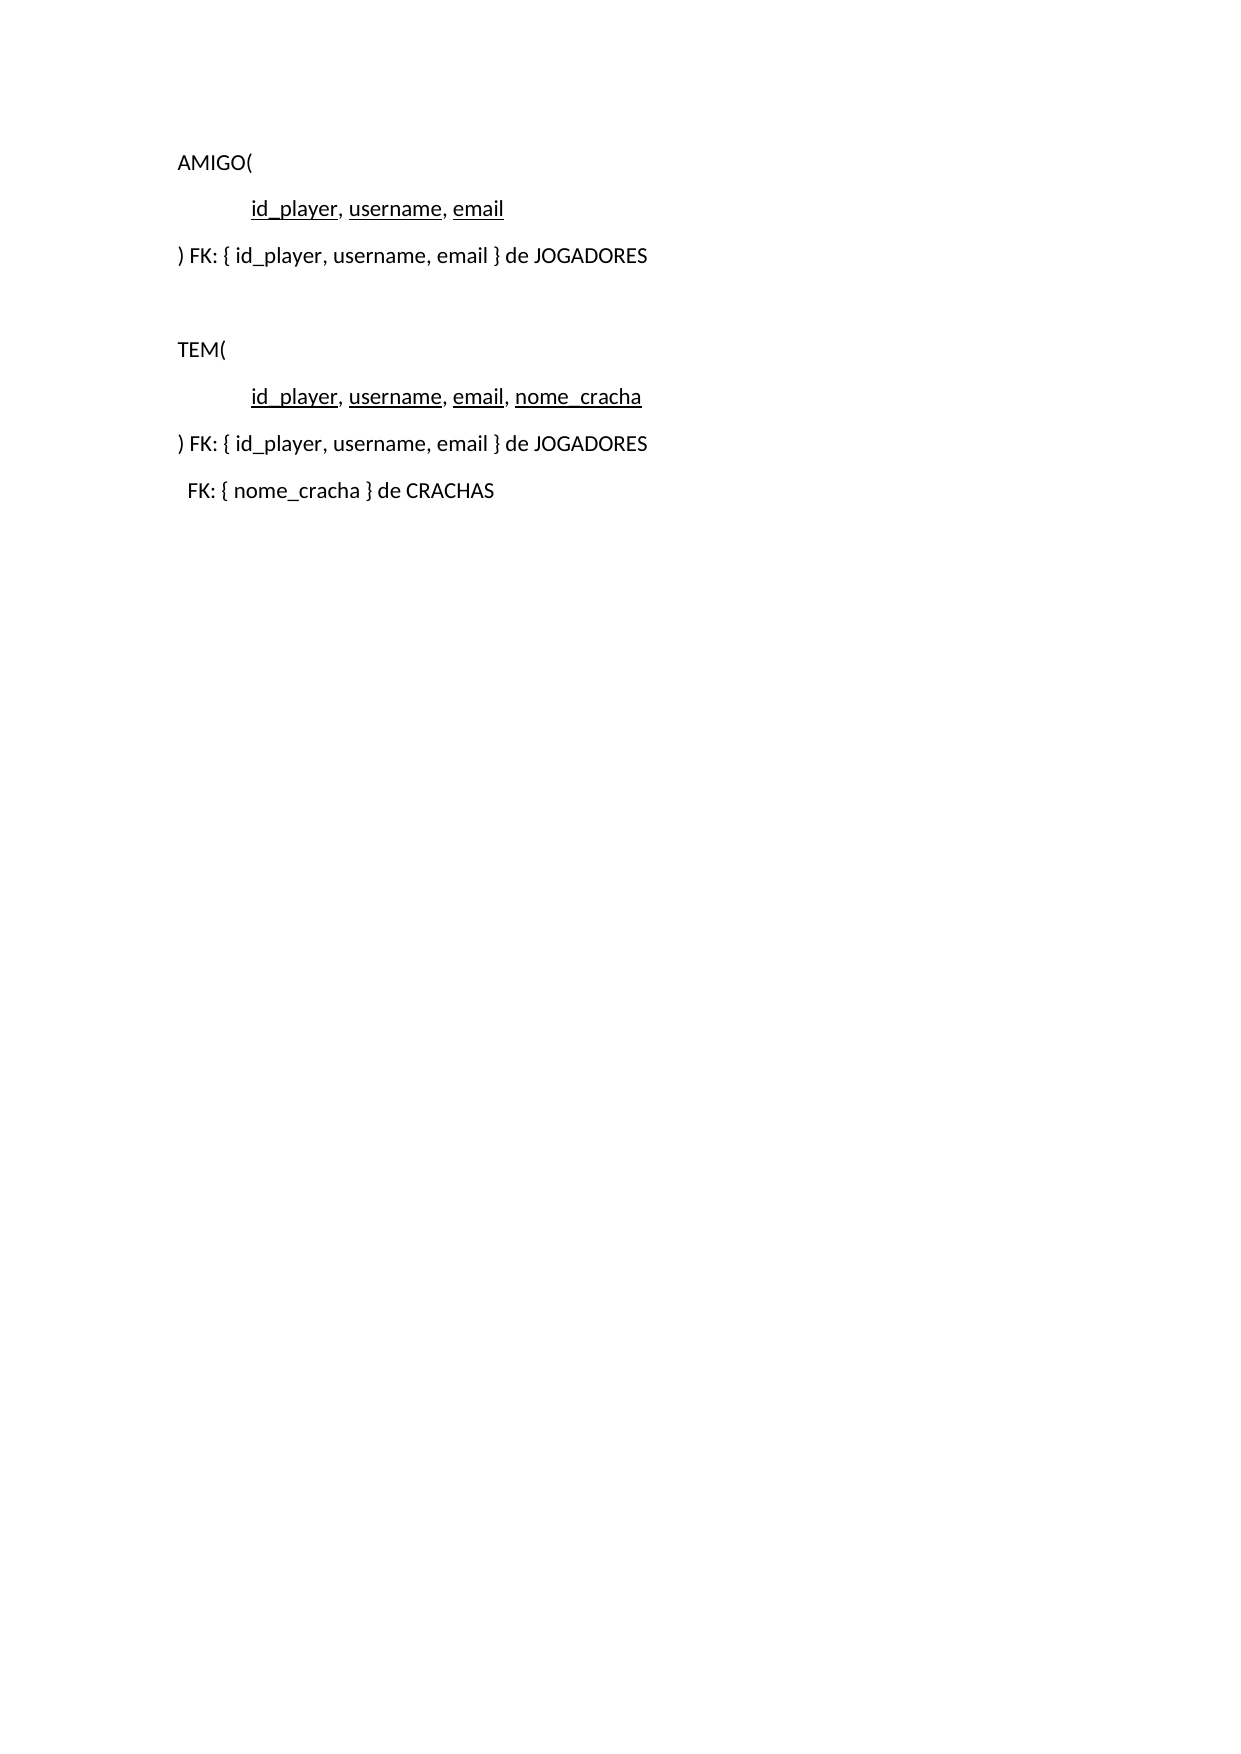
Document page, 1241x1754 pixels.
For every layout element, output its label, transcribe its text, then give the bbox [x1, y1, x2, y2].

text ) FK: { id_player, username, email } de JOGADORES [177, 429, 1063, 457]
text FK: { nome_cracha } de CRACHAS [177, 476, 1063, 504]
text AMIGO( [177, 148, 1063, 176]
text id_player, username, email, nome_cracha [177, 382, 1063, 410]
text id_player, username, email [177, 194, 1063, 222]
text TEM( [177, 335, 1063, 363]
text ) FK: { id_player, username, email } de JOGADORES [177, 241, 1063, 269]
